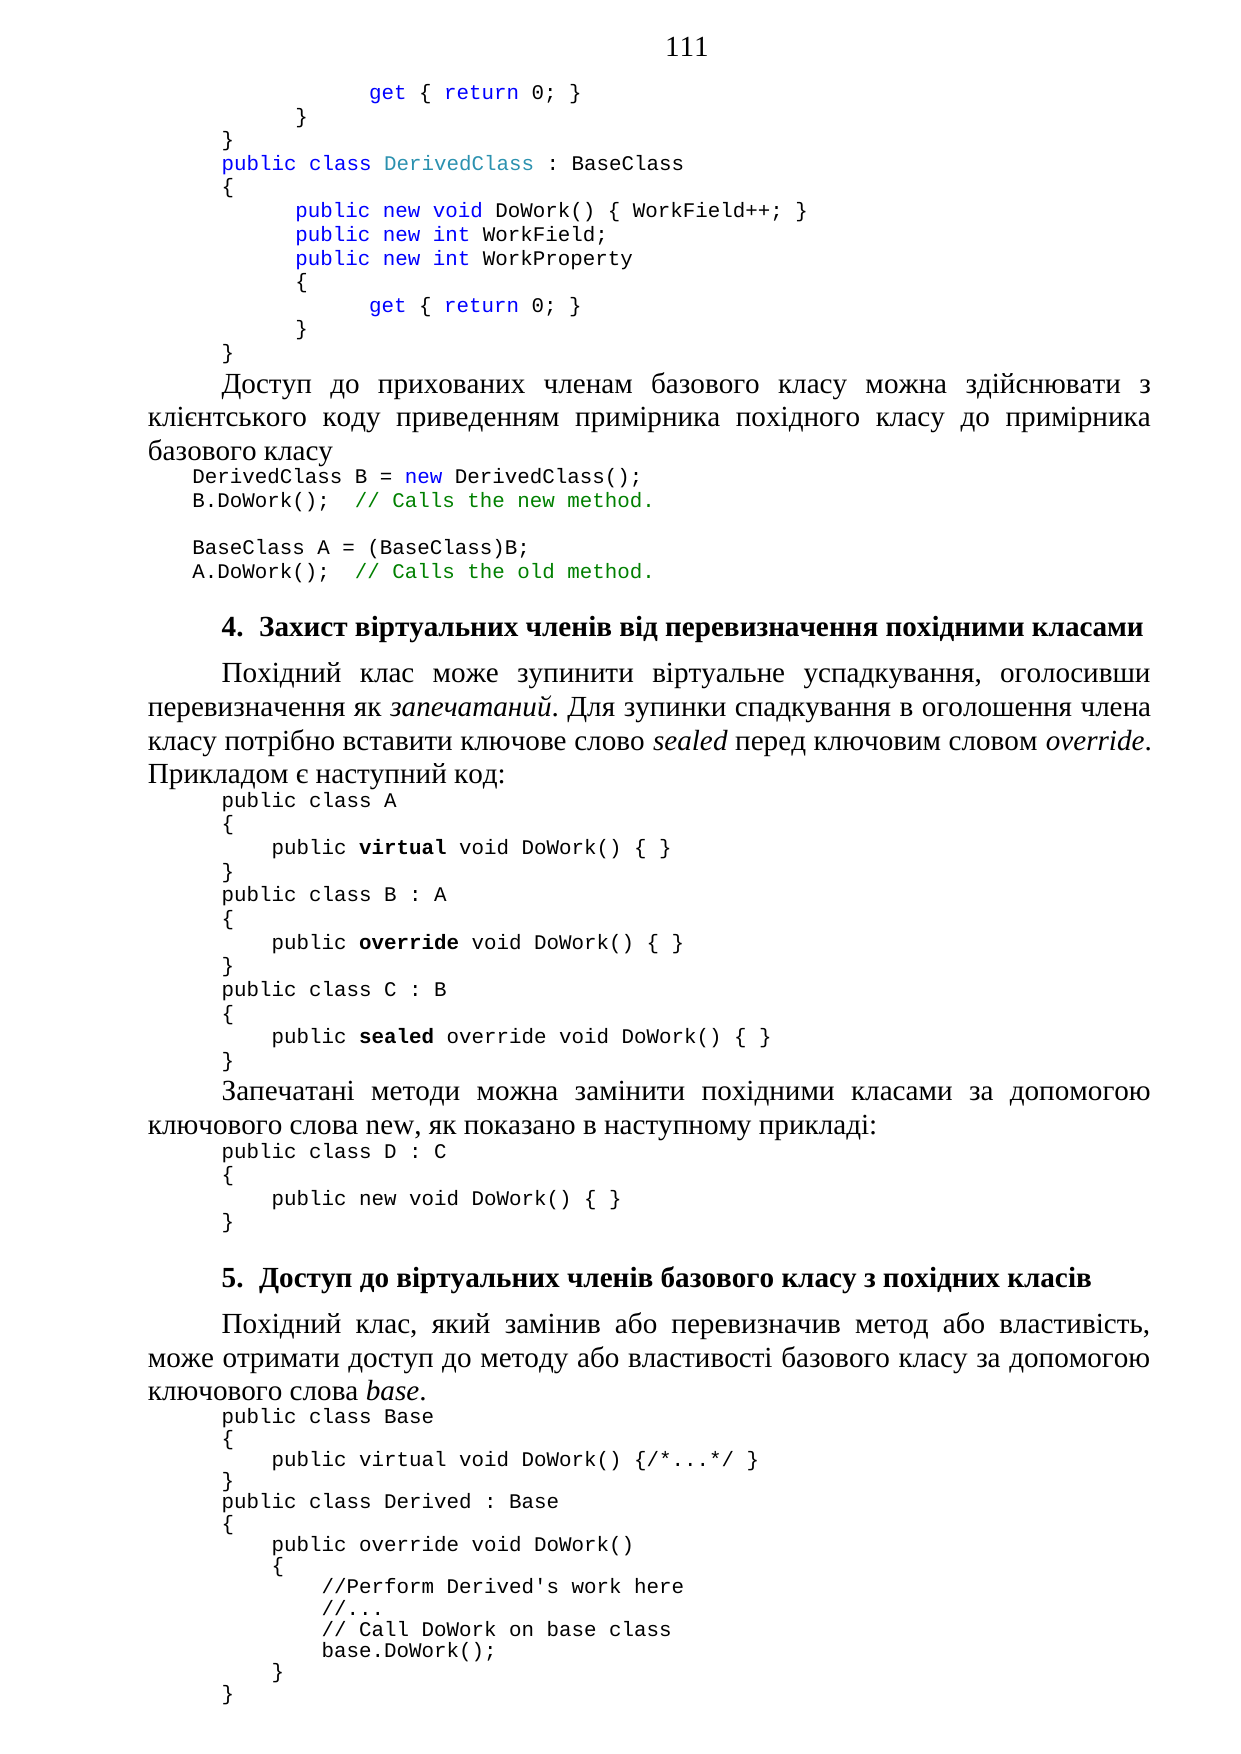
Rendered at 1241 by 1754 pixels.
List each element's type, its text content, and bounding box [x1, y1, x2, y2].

text BaseClass A = (BaseClass)B; [192, 537, 1152, 561]
subtitle Доступ до віртуальних членів базового класу з похідних класів [221, 1260, 1152, 1294]
text { [148, 1556, 1152, 1577]
text { [148, 1164, 1152, 1188]
text Запечатані методи можна замінити похідними класами за допомогою ключового слова new, як показано в наступному прикладі: [148, 1073, 1152, 1141]
text public virtual void DoWork() { } [148, 837, 1152, 861]
text Доступ до прихованих членам базового класу можна здійснювати з клієнтського коду приведенням примірника похідного класу до примірника базового класу [148, 366, 1152, 466]
text // Call DoWork on base class [148, 1619, 1152, 1641]
text get { return 0; } [221, 295, 1152, 318]
text public sealed override void DoWork() { } [148, 1026, 1152, 1050]
text } [148, 1683, 1152, 1704]
text public new int WorkProperty [221, 247, 1152, 271]
text public class A [148, 790, 1152, 813]
text { [148, 813, 1152, 837]
text public override void DoWork() [148, 1534, 1152, 1556]
text } [148, 955, 1152, 979]
text } [148, 342, 1152, 366]
text public class Base [148, 1407, 1152, 1428]
text public class B : A [148, 884, 1152, 908]
text public override void DoWork() { } [148, 932, 1152, 955]
text A.DoWork(); // Calls the old method. [192, 561, 1152, 584]
text { [148, 1003, 1152, 1026]
text public class D : C [148, 1141, 1152, 1164]
text } [148, 1212, 1152, 1235]
text } [221, 106, 1152, 129]
text public new void DoWork() { } [148, 1188, 1152, 1212]
text //... [148, 1598, 1152, 1619]
text B.DoWork(); // Calls the new method. [192, 490, 1152, 514]
text } [221, 129, 1152, 153]
text { [148, 1428, 1152, 1449]
text //Perform Derived's work here [148, 1577, 1152, 1598]
text } [148, 861, 1152, 884]
text base.DoWork(); [148, 1641, 1152, 1662]
text public class DerivedClass : BaseClass [221, 153, 1152, 177]
text DerivedClass B = new DerivedClass(); [192, 466, 1152, 490]
text public class C : B [148, 979, 1152, 1003]
text { [221, 177, 1152, 200]
text } [221, 318, 1152, 342]
text { [148, 1513, 1152, 1534]
text Похідний клас, який замінив або перевизначив метод або властивість, може отримати доступ до методу або властивості базового класу за допомогою ключового слова base. [148, 1306, 1152, 1407]
text } [148, 1471, 1152, 1492]
text { [148, 908, 1152, 932]
subtitle Захист віртуальних членів від перевизначення похідними класами [221, 609, 1152, 643]
text public virtual void DoWork() {/*...*/ } [148, 1449, 1152, 1471]
text { [221, 271, 1152, 295]
text public new void DoWork() { WorkField++; } [221, 200, 1152, 224]
text } [148, 1050, 1152, 1073]
text } [148, 1662, 1152, 1683]
text public new int WorkField; [221, 224, 1152, 247]
text public class Derived : Base [148, 1492, 1152, 1513]
text get { return 0; } [221, 82, 1152, 106]
text Похідний клас може зупинити віртуальне успадкування, оголосивши перевизначення як запечатаний. Для зупинки спадкування в оголошення члена класу потрібно вставити ключове слово sealed перед ключовим словом override. Прикладом є наступний код: [148, 656, 1152, 790]
